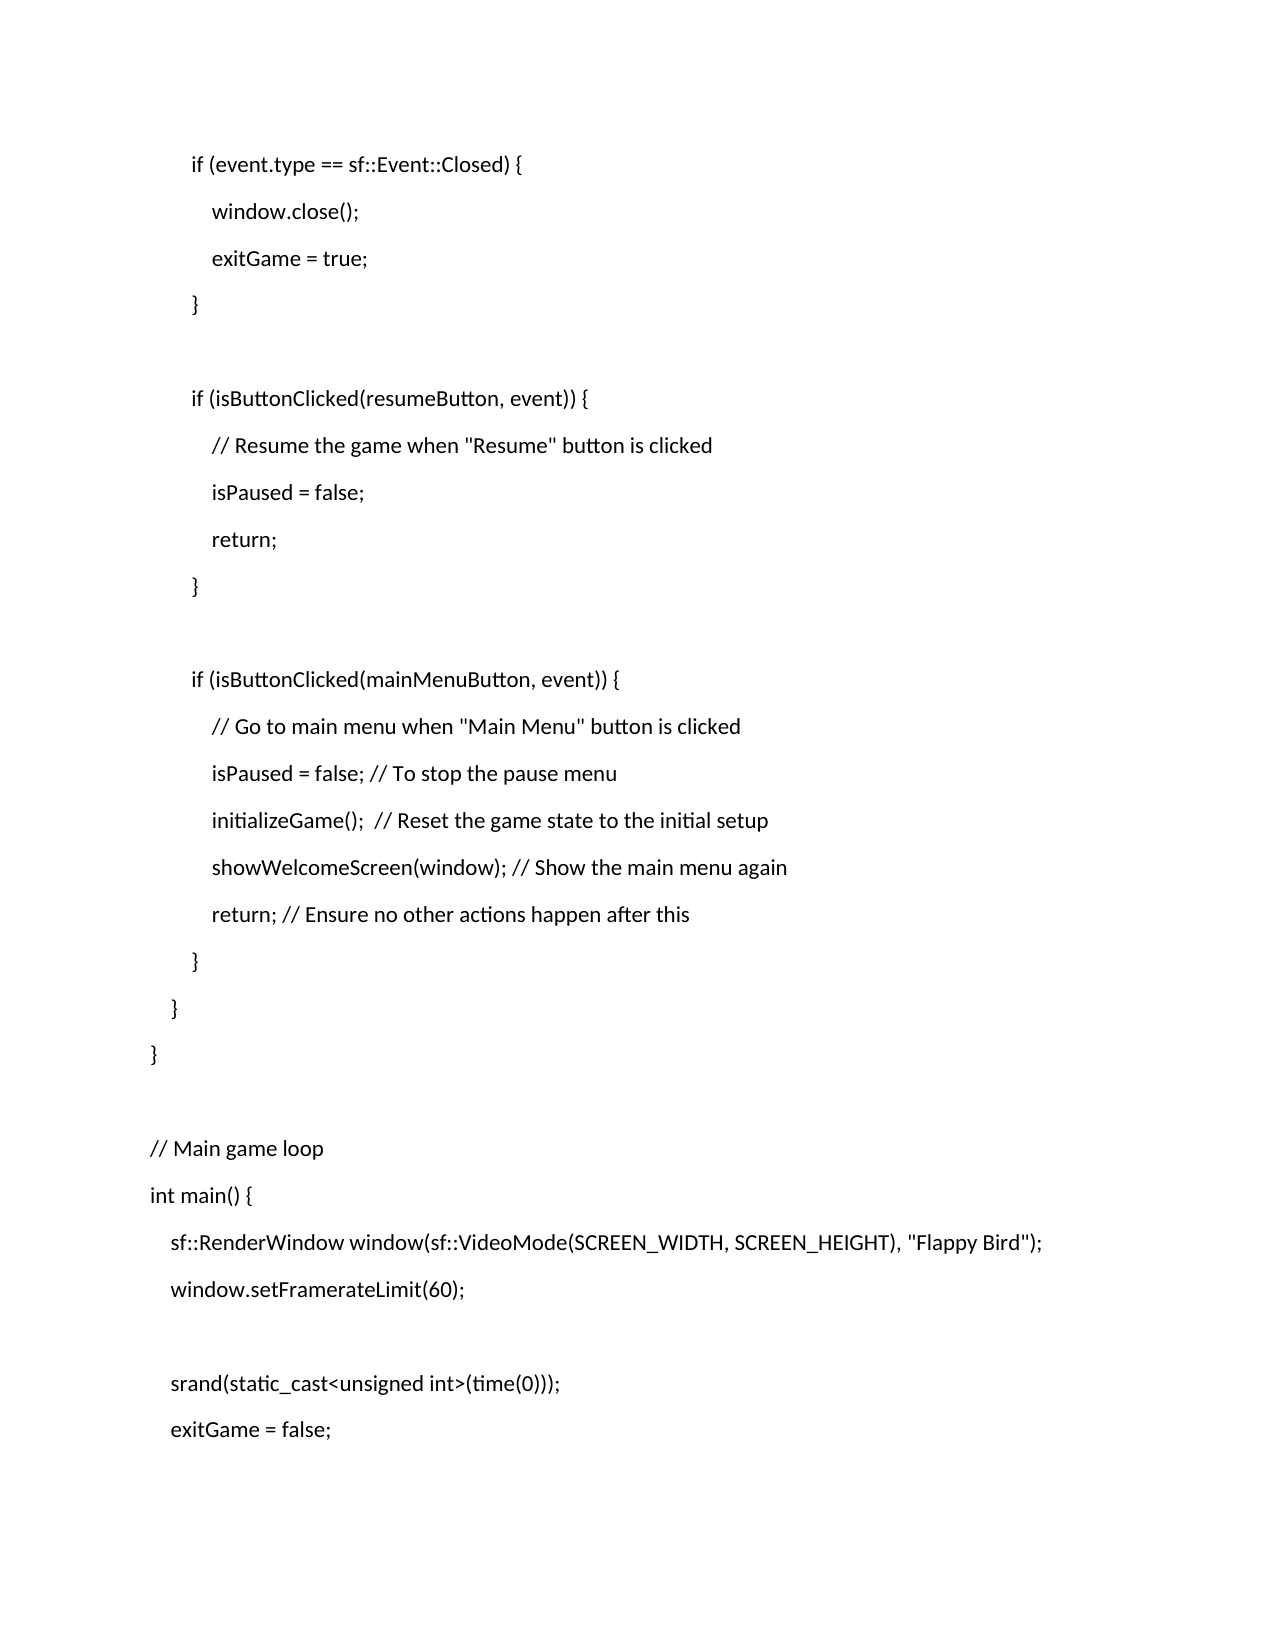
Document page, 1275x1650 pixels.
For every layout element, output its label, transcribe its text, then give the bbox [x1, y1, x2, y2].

text srand(static_cast<unsigned int>(time(0))); [150, 1369, 1125, 1397]
text // Resume the game when "Resume" button is clicked [150, 431, 1125, 459]
text window.setFramerateLimit(60); [150, 1275, 1125, 1303]
text return; // Ensure no other actions happen after this [150, 900, 1125, 928]
text } [150, 1041, 1125, 1069]
text isPaused = false; // To stop the pause menu [150, 759, 1125, 787]
text } [150, 291, 1125, 319]
text window.close(); [150, 197, 1125, 225]
text showWelcomeScreen(window); // Show the main menu again [150, 853, 1125, 881]
text } [150, 994, 1125, 1022]
text sf::RenderWindow window(sf::VideoMode(SCREEN_WIDTH, SCREEN_HEIGHT), "Flappy Bird"); [150, 1228, 1125, 1256]
text int main() { [150, 1181, 1125, 1209]
text } [150, 947, 1125, 975]
text // Go to main menu when "Main Menu" button is clicked [150, 712, 1125, 741]
text isPaused = false; [150, 478, 1125, 506]
text return; [150, 525, 1125, 553]
text exitGame = false; [150, 1416, 1125, 1444]
text } [150, 572, 1125, 600]
text // Main game loop [150, 1134, 1125, 1162]
text if (isButtonClicked(resumeButton, event)) { [150, 384, 1125, 412]
text exitGame = true; [150, 244, 1125, 272]
text initializeGame(); // Reset the game state to the initial setup [150, 806, 1125, 834]
text if (isButtonClicked(mainMenuButton, event)) { [150, 666, 1125, 694]
text if (event.type == sf::Event::Closed) { [150, 150, 1125, 178]
